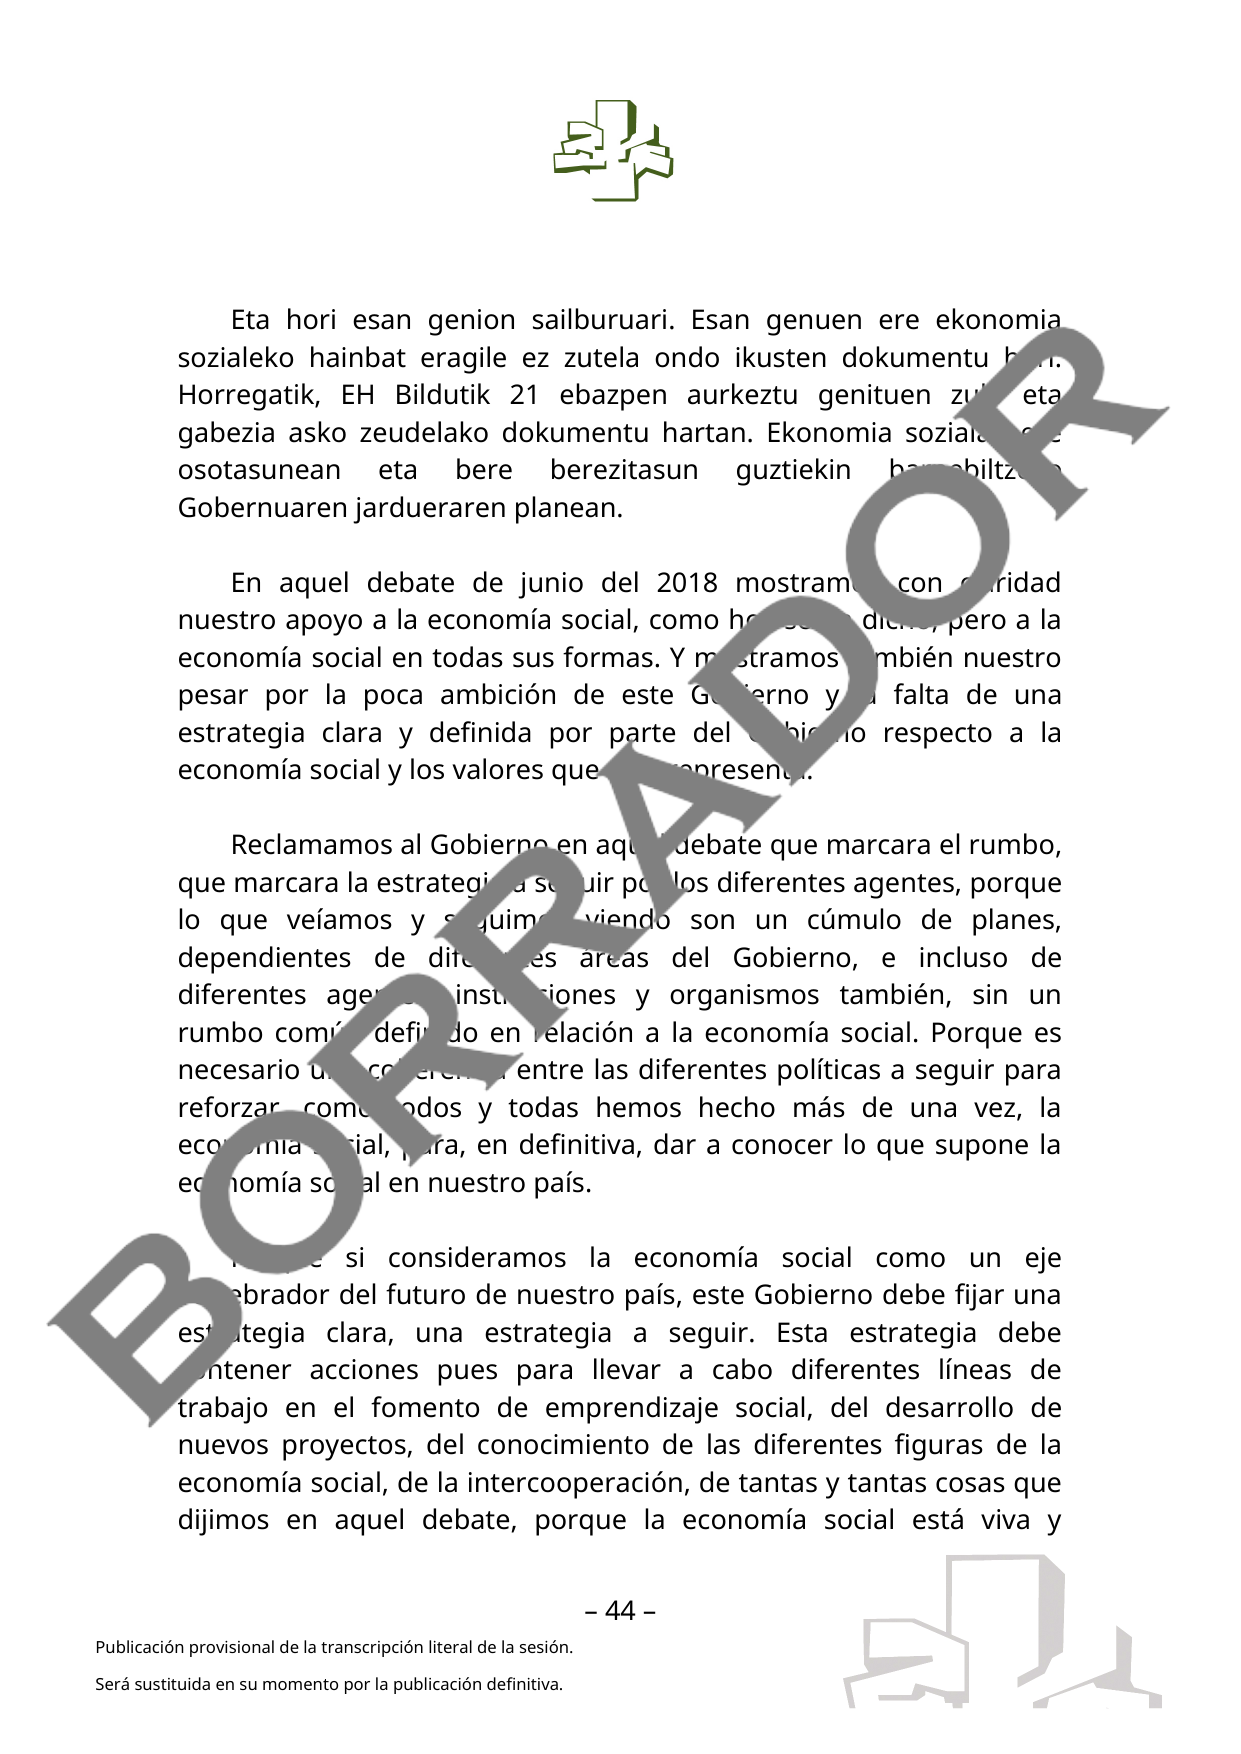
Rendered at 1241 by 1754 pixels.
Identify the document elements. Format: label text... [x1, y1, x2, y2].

picture [524, 77, 702, 225]
picture [797, 1491, 1169, 1710]
text Reclamamos al Gobierno en aquel debate que marcara el rumbo, que marcara la estrategia a seguir por los diferentes agentes, porque lo que veíamos y seguimos viendo son un cúmulo de planes, dependientes de diferentes áreas del Gobierno, e incluso de diferentes agentes, instituciones y organismos también, sin un rumbo común definido en relación a la economía social. Porque es necesario una coherencia entre las diferentes políticas a seguir para reforzar, como todos y todas hemos hecho más de una vez, la economía social, para, en definitiva, dar a conocer lo que supone la economía social en nuestro país. [177, 825, 1063, 1200]
text En aquel debate de junio del 2018 mostramos con claridad nuestro apoyo a la economía social, como hoy se ha dicho, pero a la economía social en todas sus formas. Y mostramos también nuestro pesar por la poca ambición de este Gobierno y la falta de una estrategia clara y definida por parte del Gobierno respecto a la economía social y los valores que esta representa. [177, 562, 1063, 787]
text Eta hori esan genion sailburuari. Esan genuen ere ekonomia sozialeko hainbat eragile ez zutela ondo ikusten dokumentu hori. Horregatik, EH Bildutik 21 ebazpen aurkeztu genituen zulo eta gabezia asko zeudelako dokumentu hartan. Ekonomia soziala bere osotasunean eta bere berezitasun guztiekin barnebiltzeko Gobernuaren jardueraren planean. [177, 300, 1063, 525]
